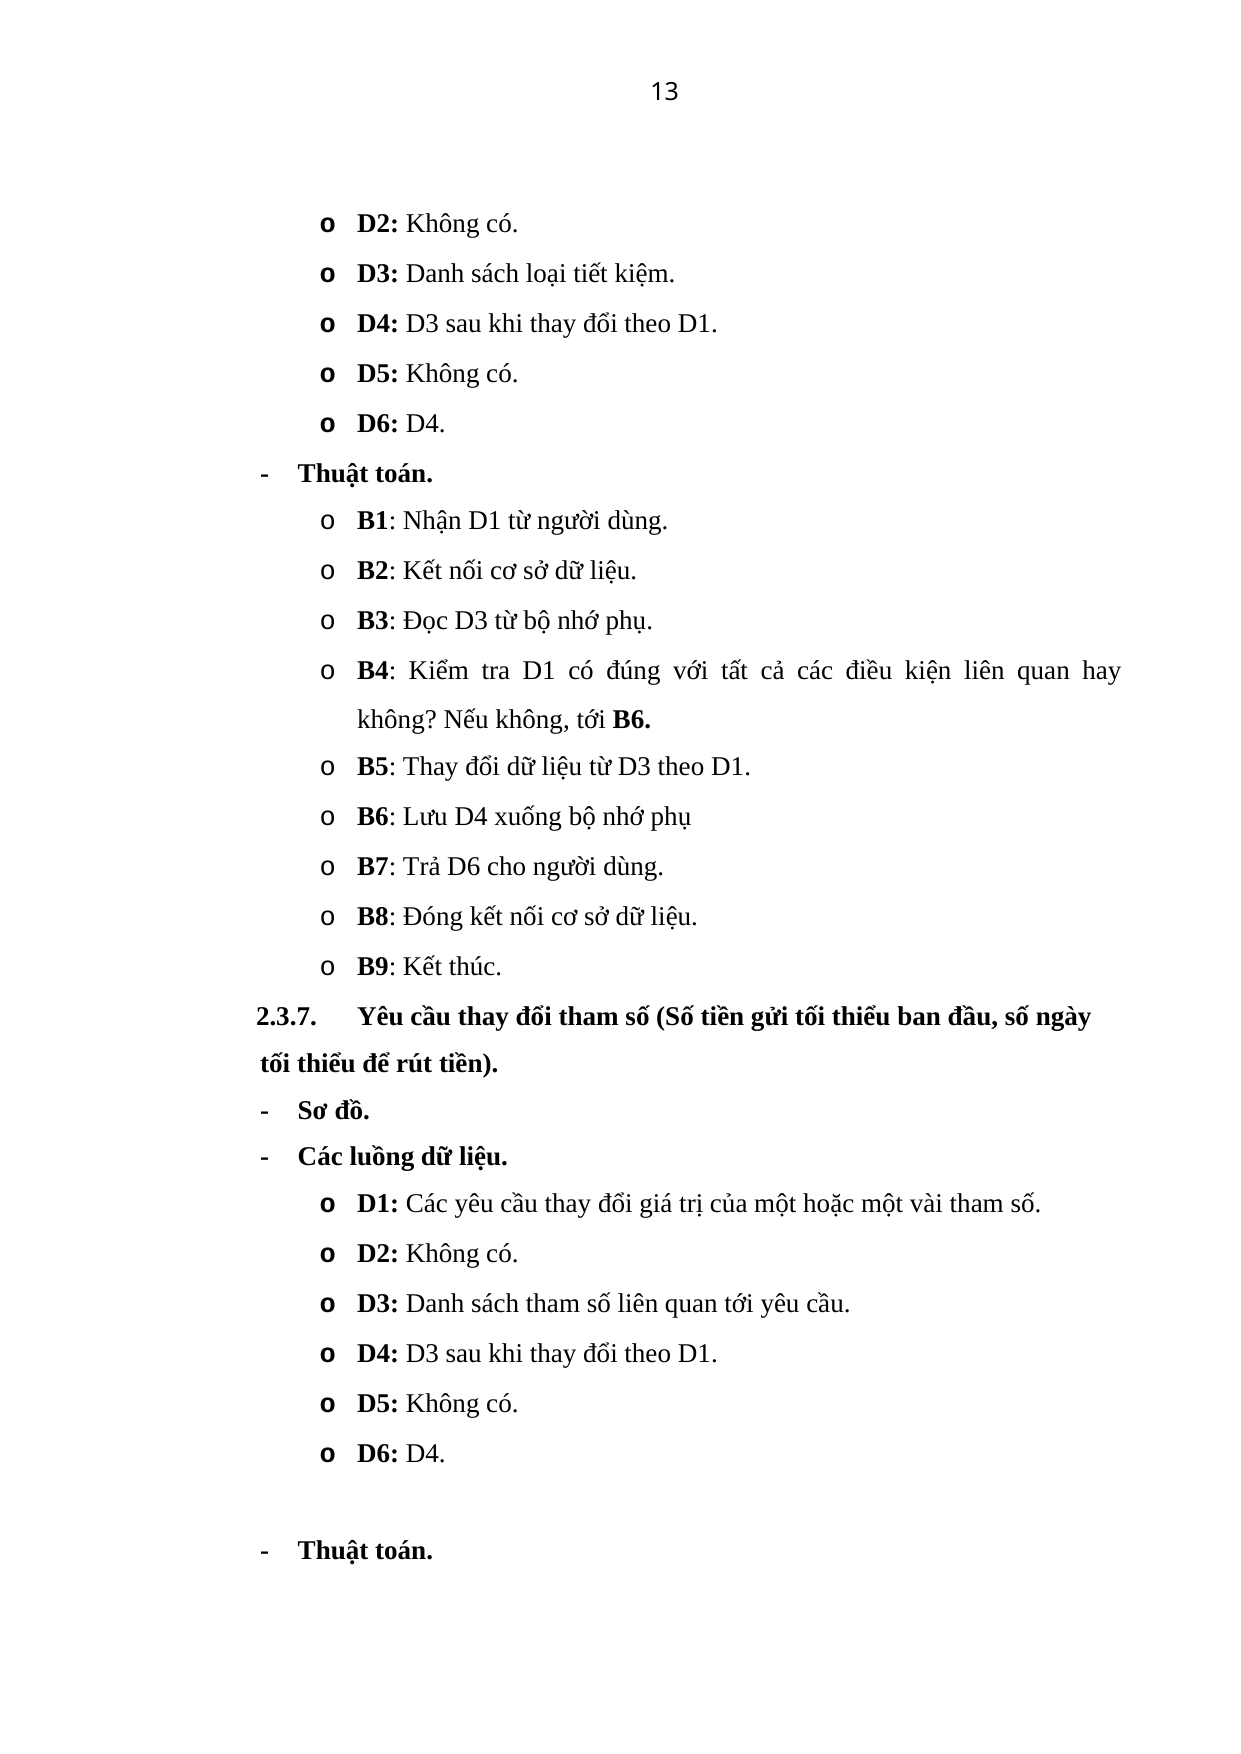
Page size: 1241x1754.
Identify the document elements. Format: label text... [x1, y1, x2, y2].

list Sơ đồ. [260, 1094, 1122, 1125]
list D4: D3 sau khi thay đổi theo D1. [319, 307, 1122, 340]
list B7: Trả D6 cho người dùng. [319, 850, 1122, 883]
list Thuật toán. [260, 457, 1122, 488]
list B6: Lưu D4 xuống bộ nhớ phụ [319, 800, 1122, 833]
list B9: Kết thúc. [319, 950, 1122, 984]
list Thuật toán. [260, 1534, 1122, 1566]
list B8: Đóng kết nối cơ sở dữ liệu. [319, 900, 1122, 934]
list D6: D4. [319, 407, 1122, 441]
list Các luồng dữ liệu. [260, 1140, 1122, 1172]
list D6: D4. [319, 1438, 1122, 1471]
list D5: Không có. [319, 1387, 1122, 1421]
list D2: Không có. [319, 207, 1122, 240]
list B4: Kiểm tra D1 có đúng với tất cả các điều kiện liên quan hay không? Nếu không, tới B6. [319, 654, 1122, 734]
list D1: Các yêu cầu thay đổi giá trị của một hoặc một vài tham số. [319, 1187, 1122, 1221]
list D5: Không có. [319, 357, 1122, 391]
list B2: Kết nối cơ sở dữ liệu. [319, 554, 1122, 587]
list B3: Đọc D3 từ bộ nhớ phụ. [319, 604, 1122, 638]
list D2: Không có. [319, 1237, 1122, 1271]
list B1: Nhận D1 từ người dùng. [319, 504, 1122, 537]
list D4: D3 sau khi thay đổi theo D1. [319, 1337, 1122, 1371]
list D3: Danh sách loại tiết kiệm. [319, 257, 1122, 290]
list B5: Thay đổi dữ liệu từ D3 theo D1. [319, 750, 1122, 783]
list D3: Danh sách tham số liên quan tới yêu cầu. [319, 1287, 1122, 1321]
list Yêu cầu thay đổi tham số (Số tiền gửi tối thiểu ban đầu, số ngày tối thiểu để rút tiền). [256, 1000, 1122, 1078]
